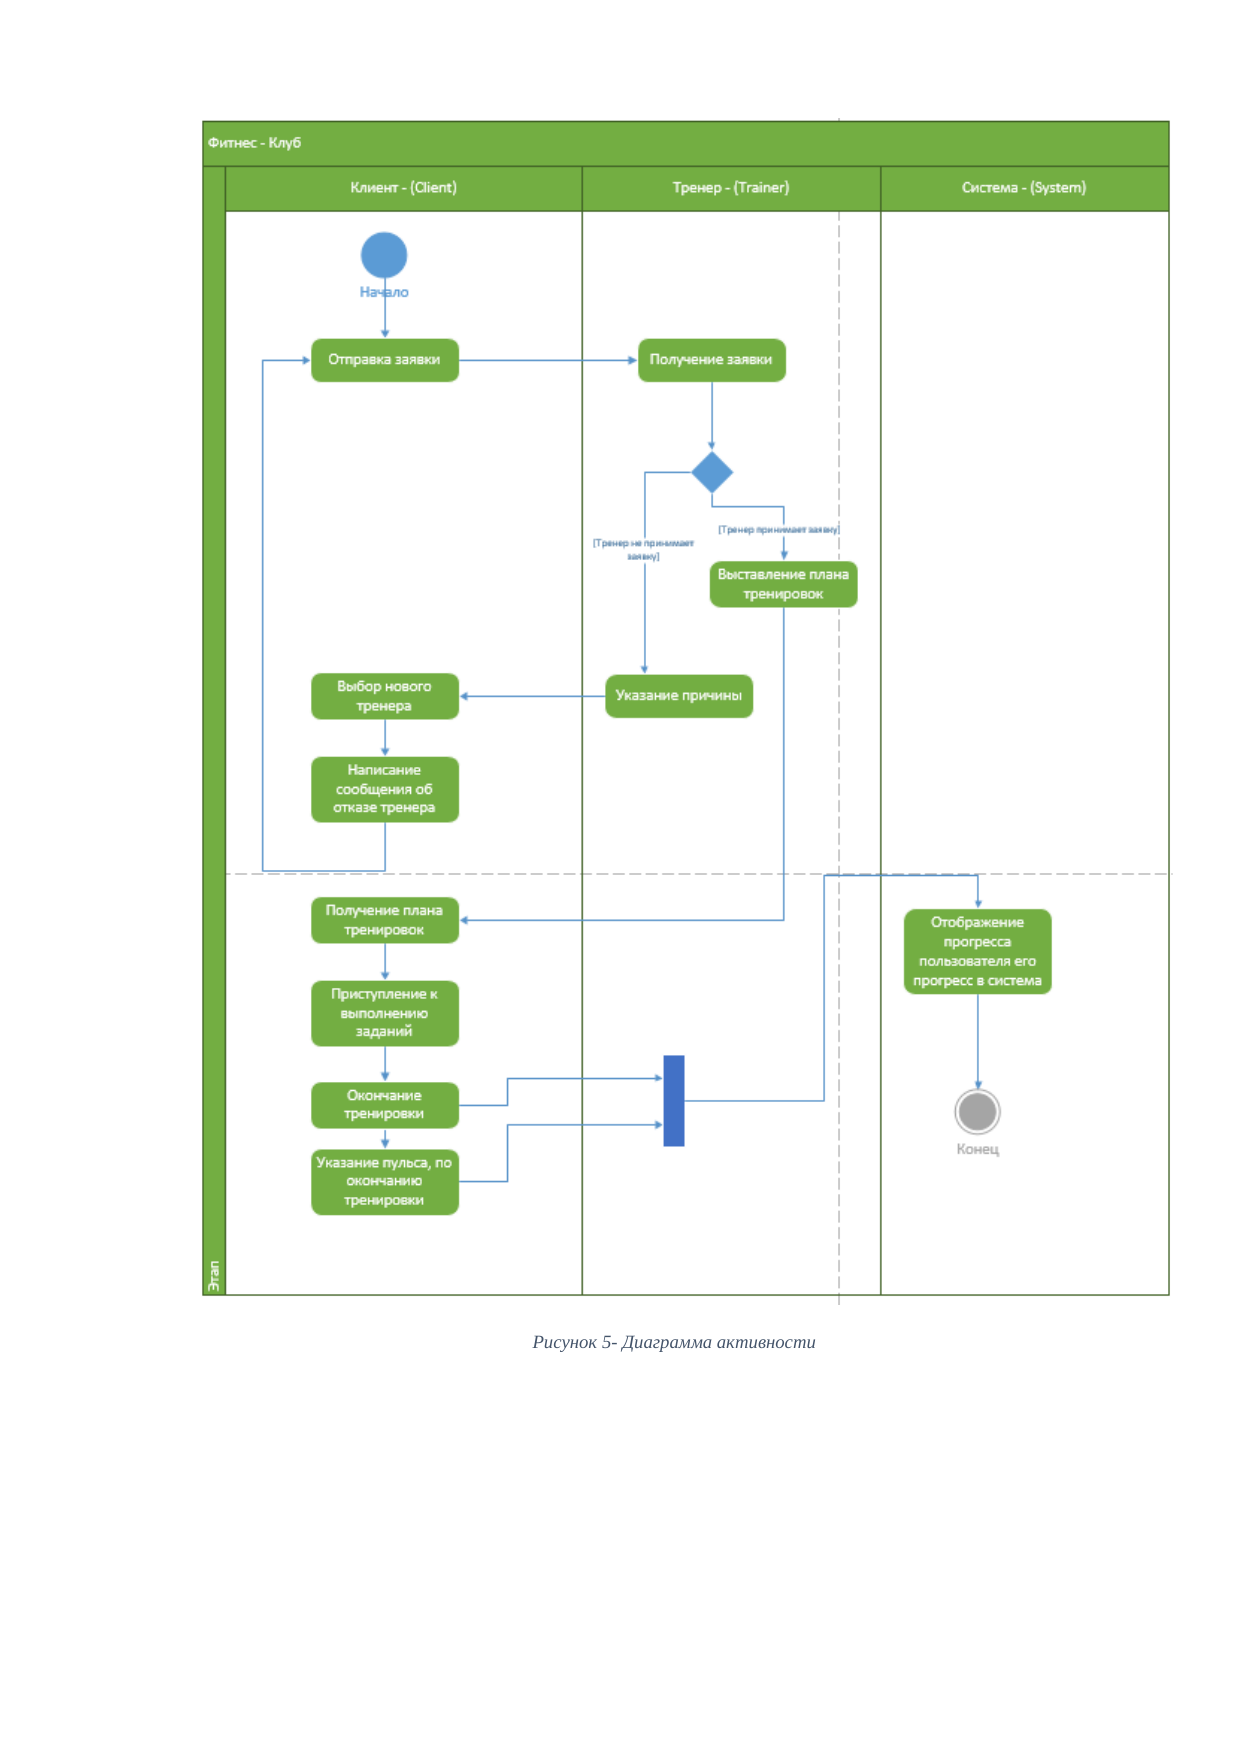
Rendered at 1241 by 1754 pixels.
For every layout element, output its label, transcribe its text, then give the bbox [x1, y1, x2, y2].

picture [198, 118, 1173, 1305]
